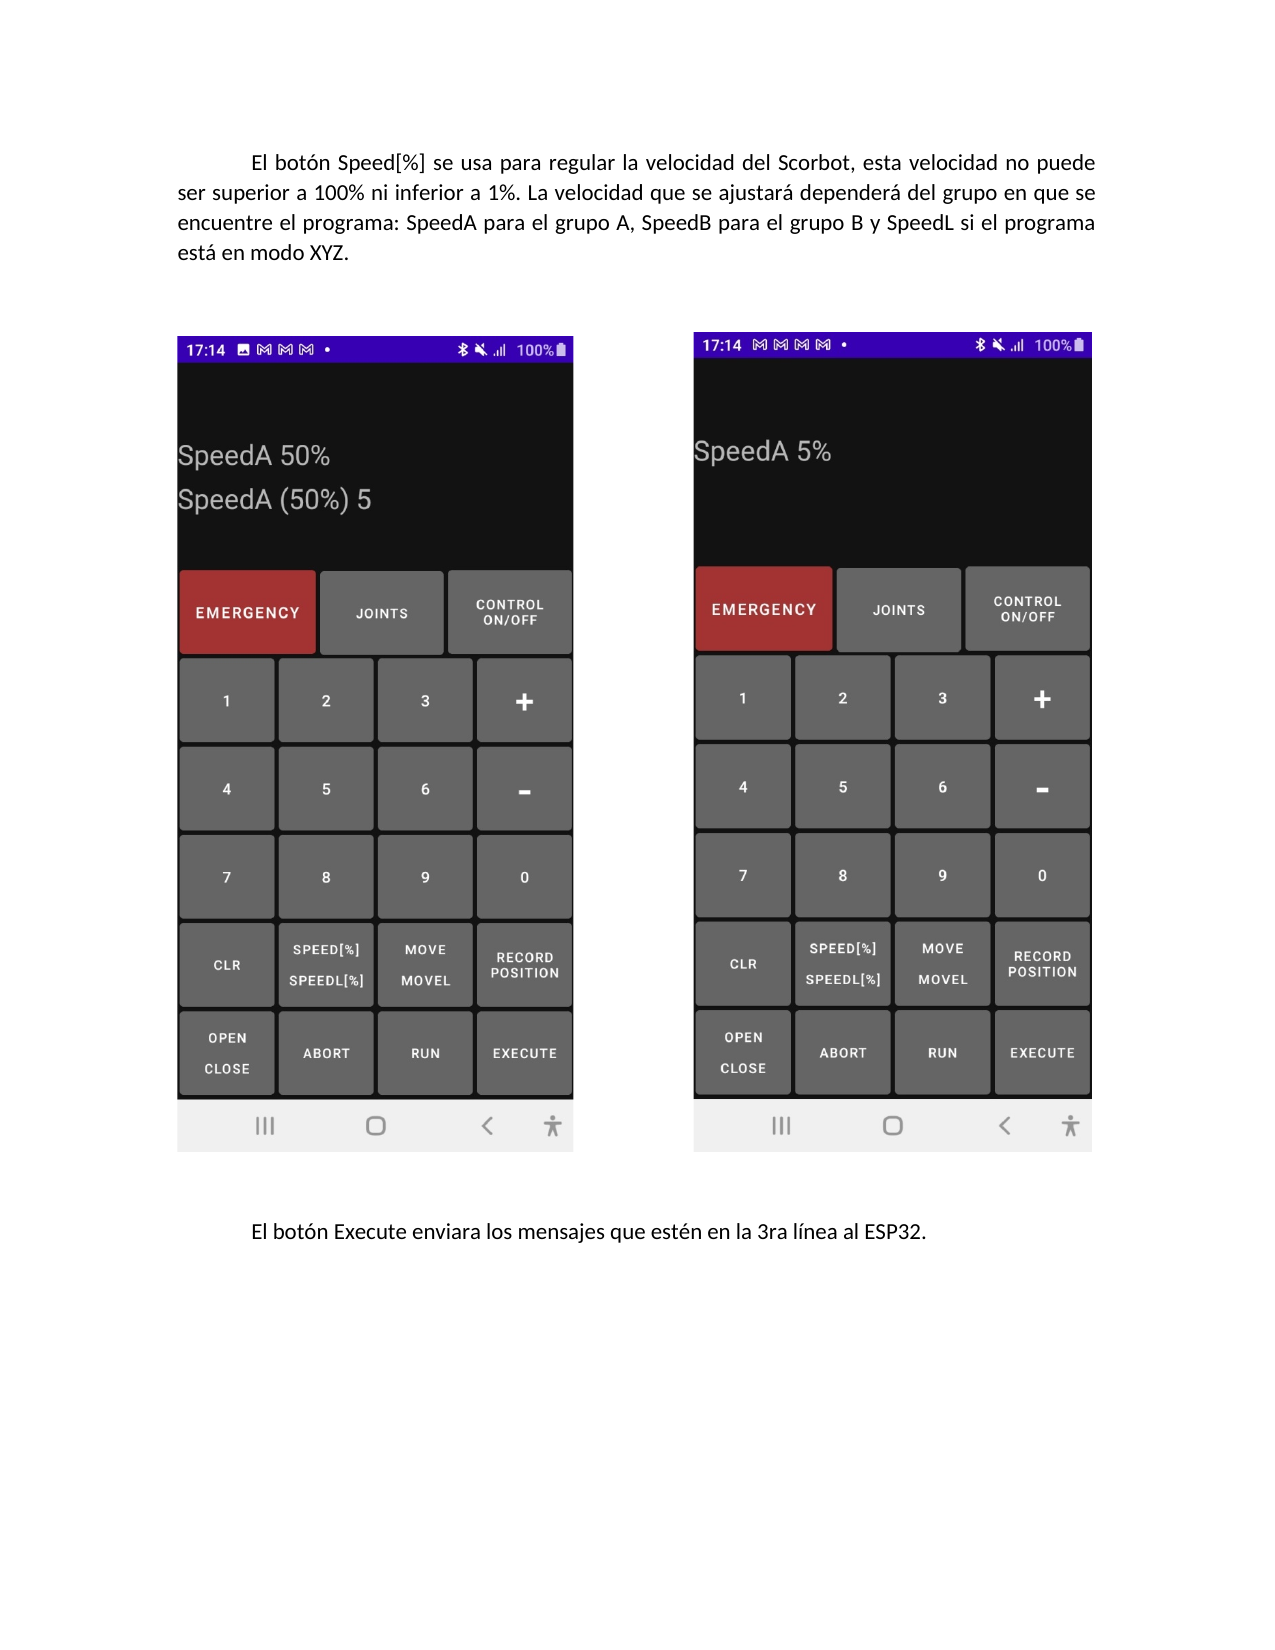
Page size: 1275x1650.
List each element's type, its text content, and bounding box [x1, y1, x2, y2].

picture [693, 332, 1092, 1152]
text El botón Execute enviara los mensajes que estén en la 3ra línea al ESP32. [177, 1217, 1098, 1245]
picture [177, 336, 574, 1152]
text El botón Speed[%] se usa para regular la velocidad del Scorbot, esta velocidad no puede ser superior a 100% ni inferior a 1%. La velocidad que se ajustará dependerá del grupo en que se encuentre el programa: SpeedA para el grupo A, SpeedB para el grupo B y SpeedL si el programa está en modo XYZ. [177, 148, 1098, 266]
